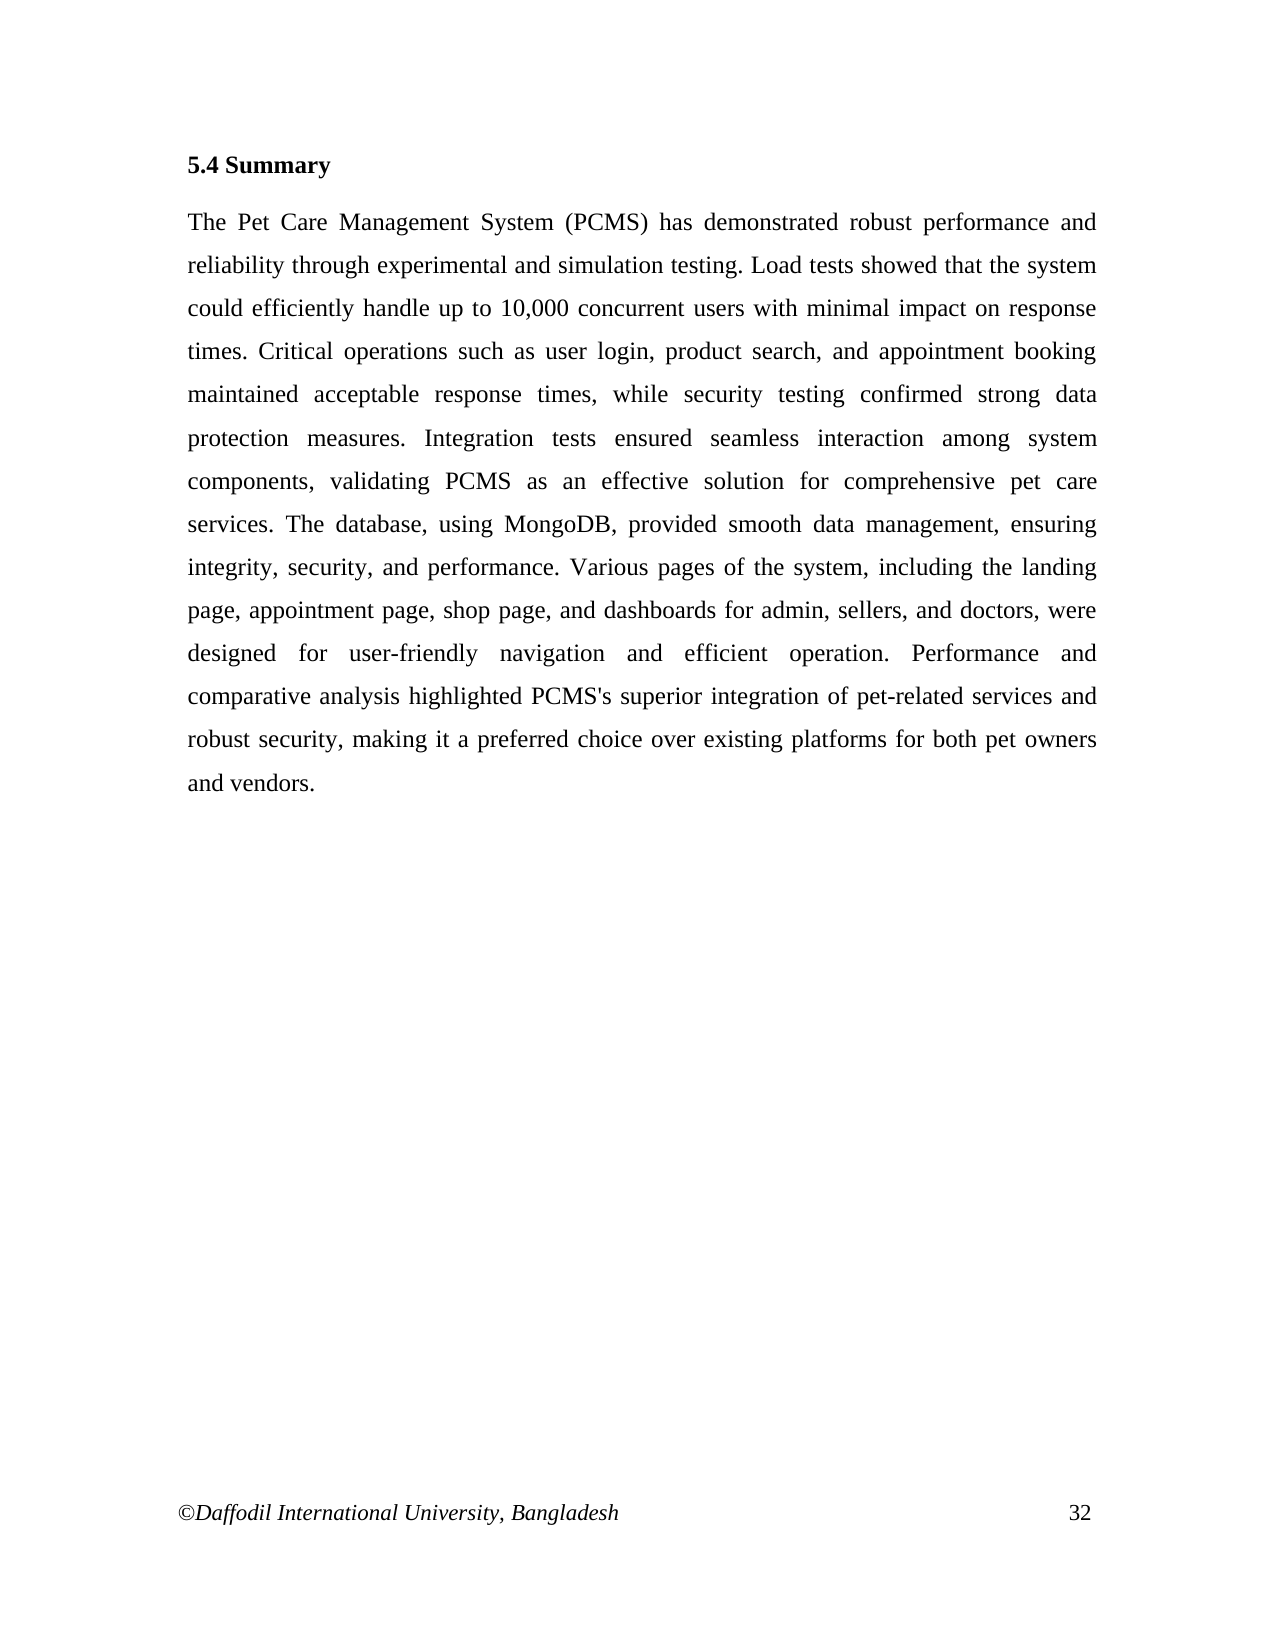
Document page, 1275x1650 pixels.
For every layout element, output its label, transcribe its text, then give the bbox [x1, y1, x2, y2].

text The Pet Care Management System (PCMS) has demonstrated robust performance and reliability through experimental and simulation testing. Load tests showed that the system could efficiently handle up to 10,000 concurrent users with minimal impact on response times. Critical operations such as user login, product search, and appointment booking maintained acceptable response times, while security testing confirmed strong data protection measures. Integration tests ensured seamless interaction among system components, validating PCMS as an effective solution for comprehensive pet care services. The database, using MongoDB, provided smooth data management, ensuring integrity, security, and performance. Various pages of the system, including the landing page, appointment page, shop page, and dashboards for admin, sellers, and doctors, were designed for user-friendly navigation and efficient operation. Performance and comparative analysis highlighted PCMS's superior integration of pet-related services and robust security, making it a preferred choice over existing platforms for both pet owners and vendors. [187, 207, 1097, 796]
subtitle Summary [187, 150, 1194, 178]
